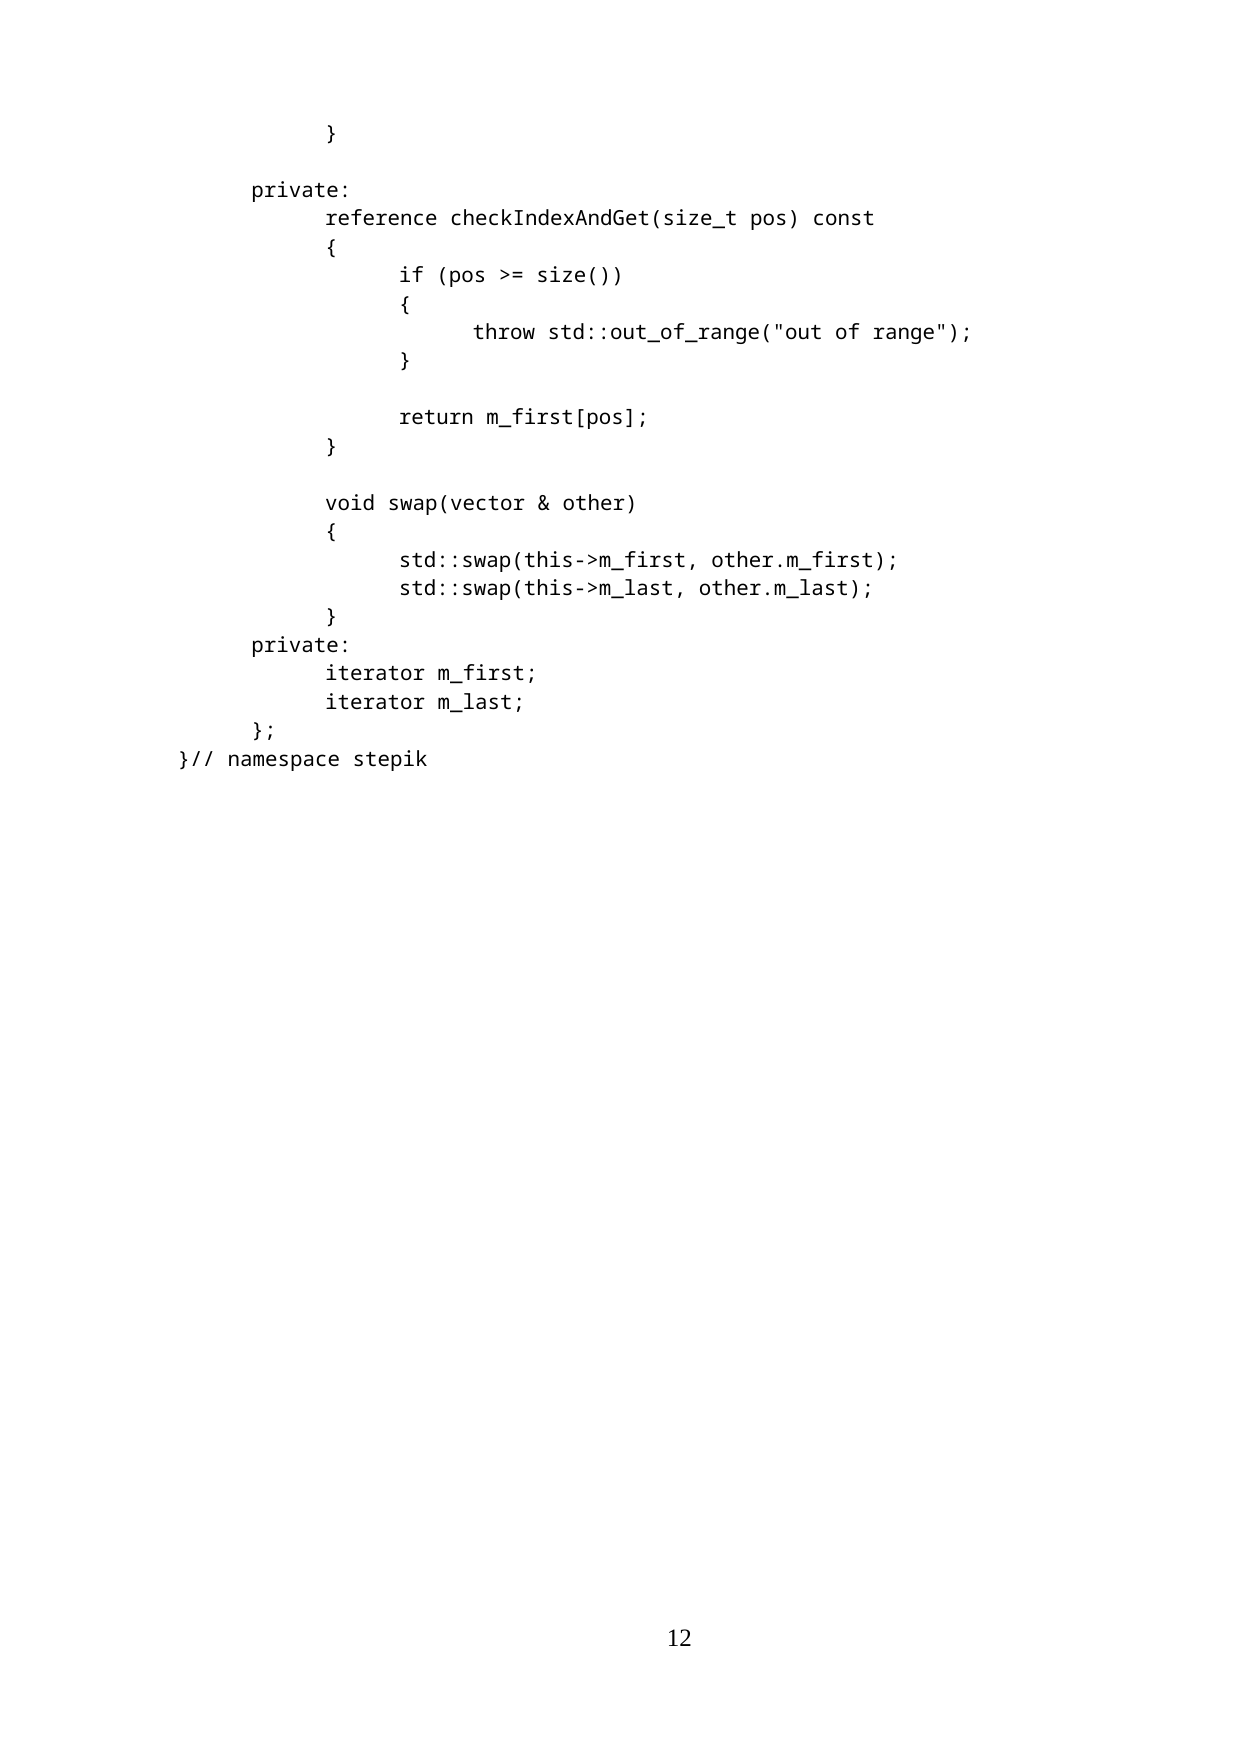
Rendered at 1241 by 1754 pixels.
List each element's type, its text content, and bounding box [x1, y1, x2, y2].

text }; [177, 715, 1181, 744]
text } [177, 118, 1181, 147]
text private: [177, 175, 1181, 203]
text private: [177, 630, 1181, 658]
text if (pos >= size()) [177, 260, 1181, 289]
text iterator m_first; [177, 658, 1181, 687]
text } [177, 346, 1181, 374]
text std::swap(this->m_last, other.m_last); [177, 573, 1181, 602]
text return m_first[pos]; [177, 402, 1181, 431]
text throw std::out_of_range("out of range"); [177, 317, 1181, 346]
text reference checkIndexAndGet(size_t pos) const [177, 203, 1181, 232]
text { [177, 232, 1181, 260]
text void swap(vector & other) [177, 488, 1181, 516]
text }// namespace stepik [177, 744, 1181, 772]
text } [177, 431, 1181, 459]
text std::swap(this->m_first, other.m_first); [177, 545, 1181, 573]
text { [177, 516, 1181, 545]
text { [177, 289, 1181, 317]
text iterator m_last; [177, 687, 1181, 715]
text } [177, 602, 1181, 630]
